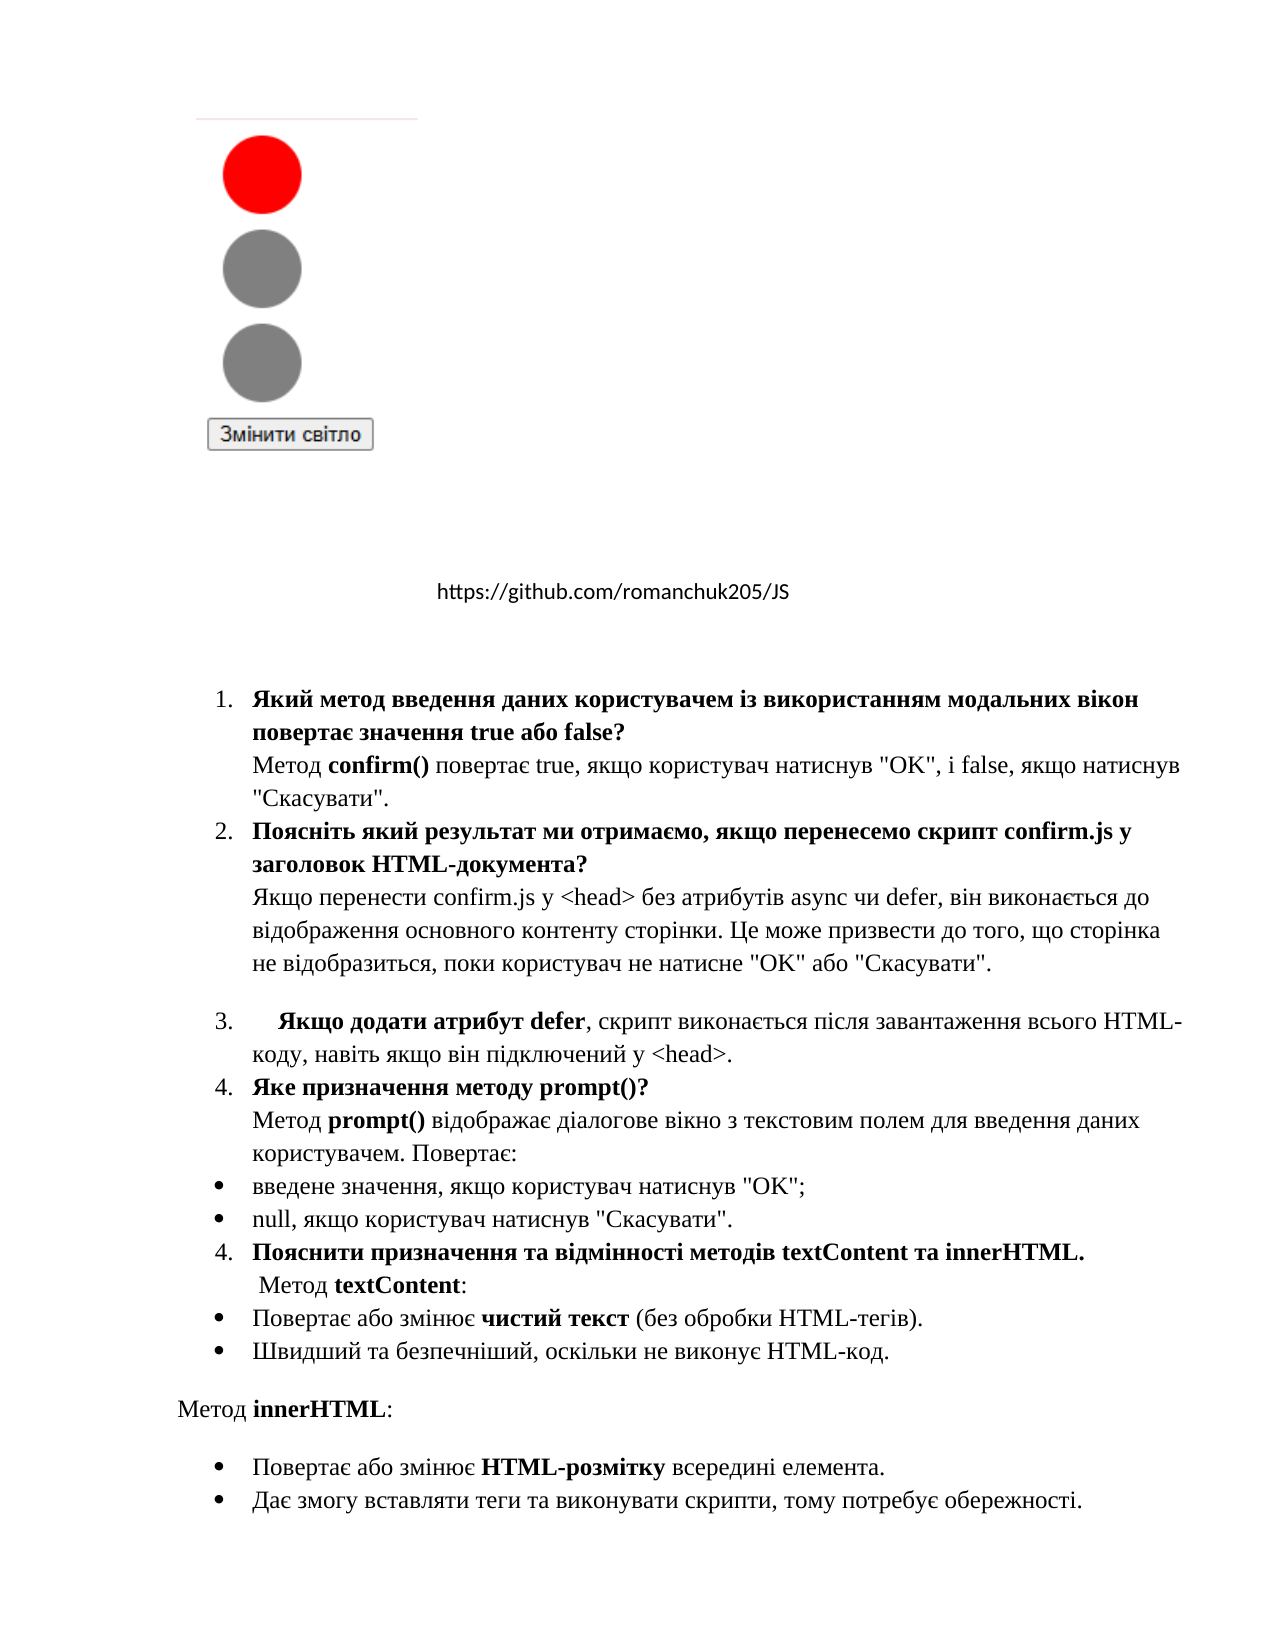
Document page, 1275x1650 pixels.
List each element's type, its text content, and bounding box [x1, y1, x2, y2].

list Повертає або змінює HTML-розмітку всередині елемента. [214, 1452, 1186, 1481]
list 💡 Якщо додати атрибут defer, скрипт виконається після завантаження всього HTML-коду, навіть якщо він підключений у <head>. [214, 1006, 1186, 1068]
list введене значення, якщо користувач натиснув "OK"; [214, 1171, 1186, 1200]
list Повертає або змінює чистий текст (без обробки HTML-тегів). [214, 1303, 1186, 1332]
list Поясніть який результат ми отримаємо, якщо перенесемо скрипт confirm.js у заголовок HTML-документа? Якщо перенести confirm.js у <head> без атрибутів async чи defer, він виконається до відображення основного контенту сторінки. Це може призвести до того, що сторінка не відобразиться, поки користувач не натисне "OK" або "Скасувати". [214, 816, 1186, 977]
list Пояснити призначення та відмінності методів textContent та innerHTML. Метод textContent: [214, 1237, 1186, 1299]
list null, якщо користувач натиснув "Скасувати". [214, 1204, 1186, 1233]
list Дає змогу вставляти теги та виконувати скрипти, тому потребує обережності. [214, 1485, 1186, 1514]
text https://github.com/romanchuk205/JS [177, 118, 1186, 605]
list Швидший та безпечніший, оскільки не виконує HTML-код. [214, 1336, 1186, 1365]
text Метод innerHTML: [177, 1394, 1186, 1423]
list Який метод введення даних користувачем із використанням модальних вікон повертає значення true або false? Метод confirm() повертає true, якщо користувач натиснув "OK", і false, якщо натиснув "Скасувати". [214, 684, 1186, 812]
list Яке призначення методу prompt()? Метод prompt() відображає діалогове вікно з текстовим полем для введення даних користувачем. Повертає: [214, 1072, 1186, 1167]
